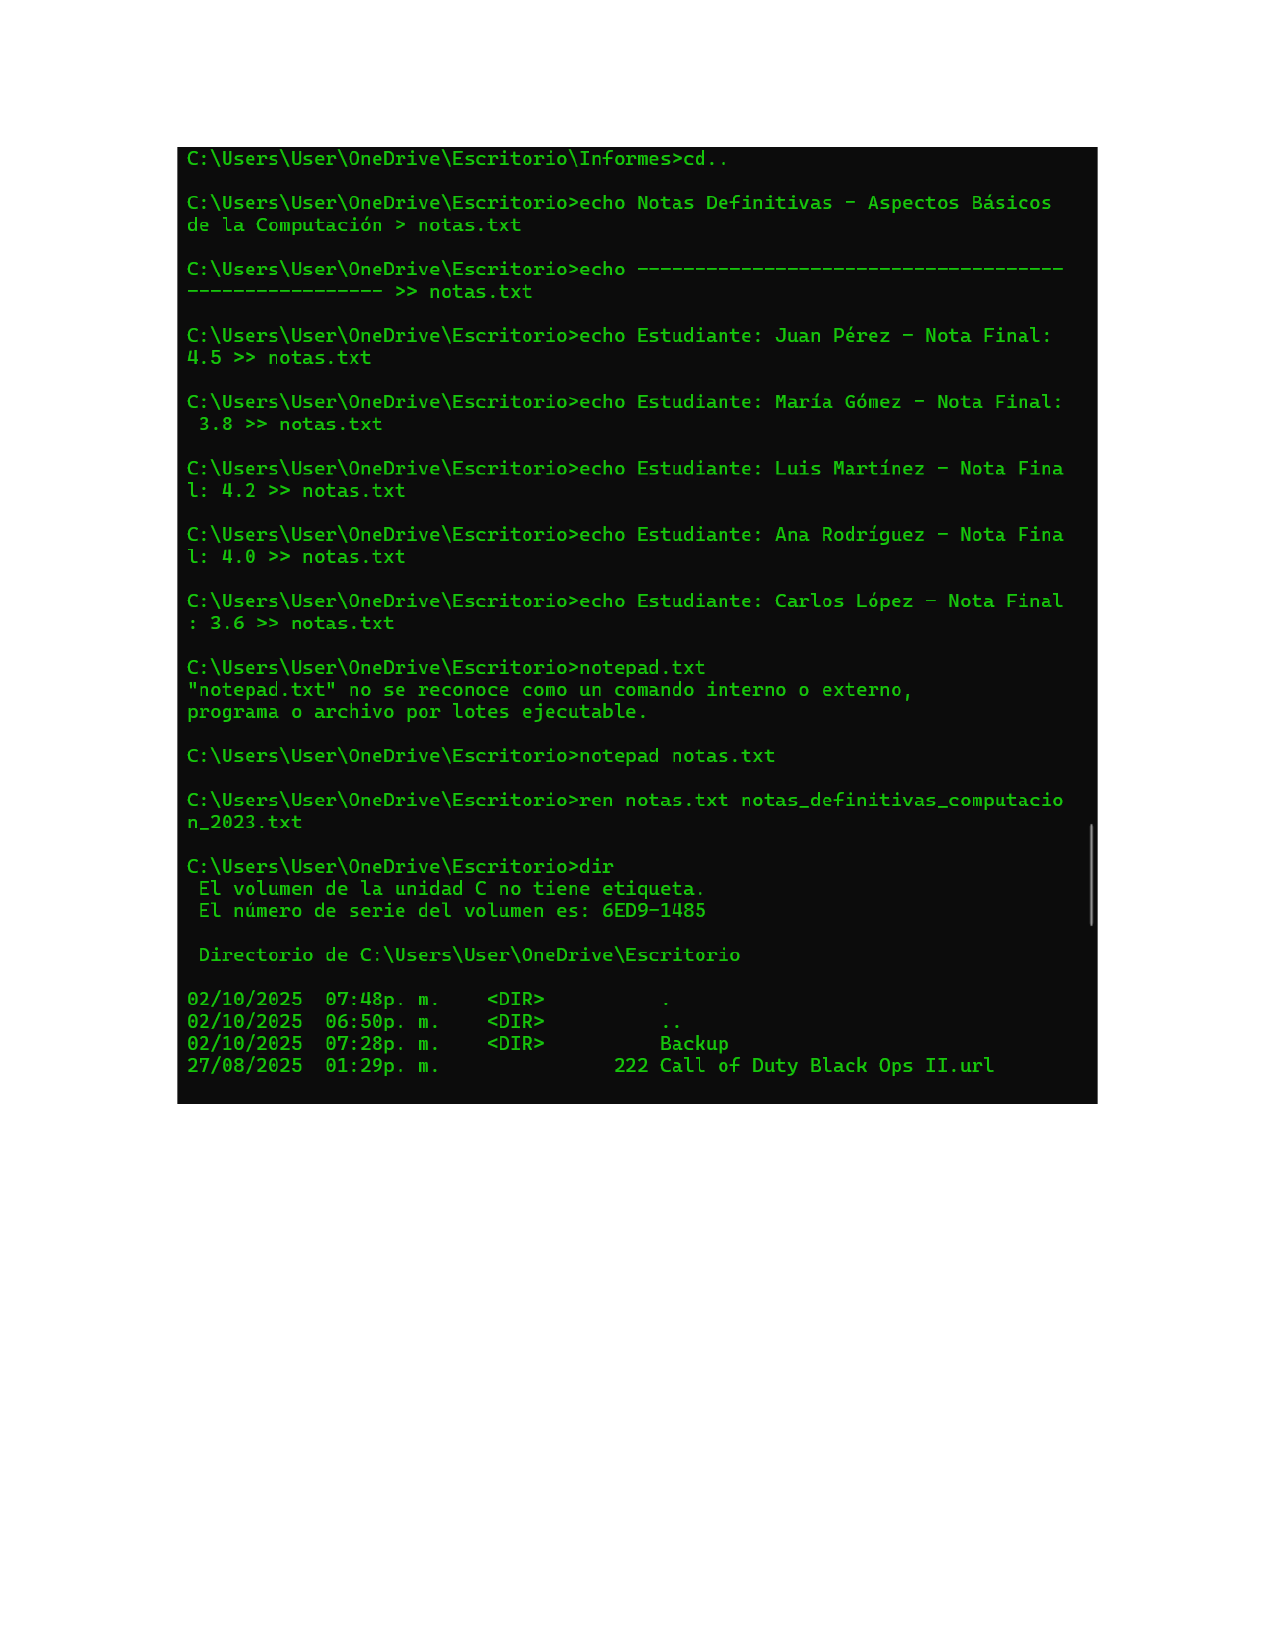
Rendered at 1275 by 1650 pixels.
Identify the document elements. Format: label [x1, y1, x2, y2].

picture [177, 147, 1098, 1104]
